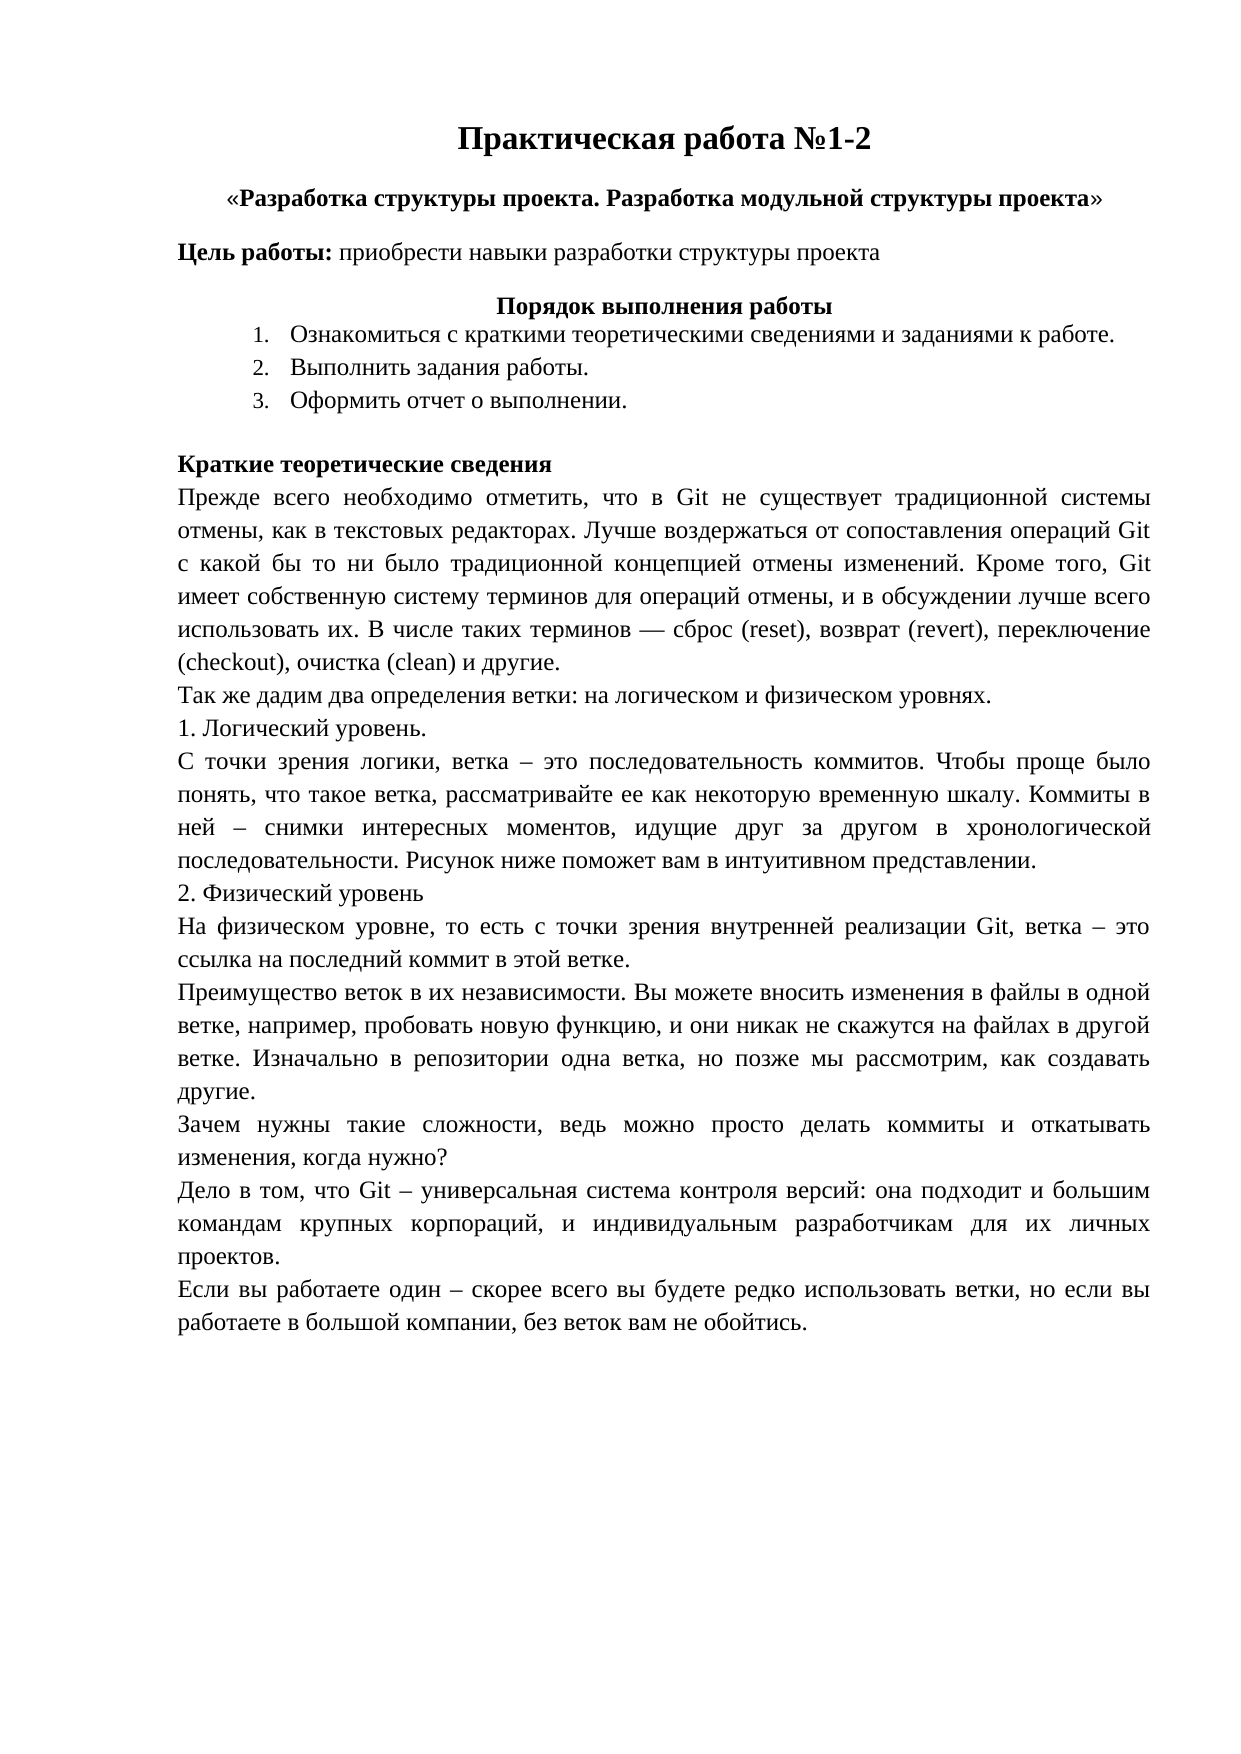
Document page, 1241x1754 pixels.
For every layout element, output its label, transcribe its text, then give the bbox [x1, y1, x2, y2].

text 2. Физический уровень [177, 878, 1152, 907]
text «Разработка структуры проекта. Разработка модульной структуры проекта» [177, 183, 1152, 212]
text Краткие теоретические сведения [177, 449, 1152, 477]
text Зачем нужны такие сложности, ведь можно просто делать коммиты и откатывать изменения, когда нужно? [177, 1109, 1152, 1171]
text 1. Логический уровень. [177, 713, 1152, 742]
list Ознакомиться с краткими теоретическими сведениями и заданиями к работе. [252, 319, 1152, 348]
text На физическом уровне, то есть с точки зрения внутренней реализации Git, ветка – это ссылка на последний коммит в этой ветке. [177, 911, 1152, 973]
text Практическая работа №1-2 [177, 118, 1152, 156]
list Оформить отчет о выполнении. [252, 386, 1152, 414]
text Прежде всего необходимо отметить, что в Git не существует традиционной системы отмены, как в текстовых редакторах. Лучше воздержаться от сопоставления операций Git с какой бы то ни было традиционной концепцией отмены изменений. Кроме того, Git имеет собственную систему терминов для операций отмены, и в обсуждении лучше всего использовать их. В числе таких терминов — сброс (reset), возврат (revert), переключение (checkout), очистка (clean) и другие. [177, 482, 1152, 676]
text Так же дадим два определения ветки: на логическом и физическом уровнях. [177, 680, 1152, 709]
text Преимущество веток в их независимости. Вы можете вносить изменения в файлы в одной ветке, например, пробовать новую функцию, и они никак не скажутся на файлах в другой ветке. Изначально в репозитории одна ветка, но позже мы рассмотрим, как создавать другие. [177, 977, 1152, 1105]
list Выполнить задания работы. [252, 352, 1152, 381]
text Если вы работаете один – скорее всего вы будете редко использовать ветки, но если вы работаете в большой компании, без веток вам не обойтись. [177, 1274, 1152, 1336]
text Дело в том, что Git – универсальная система контроля версий: она подходит и большим командам крупных корпораций, и индивидуальным разработчикам для их личных проектов. [177, 1175, 1152, 1270]
text С точки зрения логики, ветка – это последовательность коммитов. Чтобы проще было понять, что такое ветка, рассматривайте ее как некоторую временную шкалу. Коммиты в ней – снимки интересных моментов, идущие друг за другом в хронологической последовательности. Рисунок ниже поможет вам в интуитивном представлении. [177, 746, 1152, 874]
text Порядок выполнения работы [177, 291, 1152, 319]
text Цель работы: приобрести навыки разработки структуры проекта [177, 237, 1152, 266]
